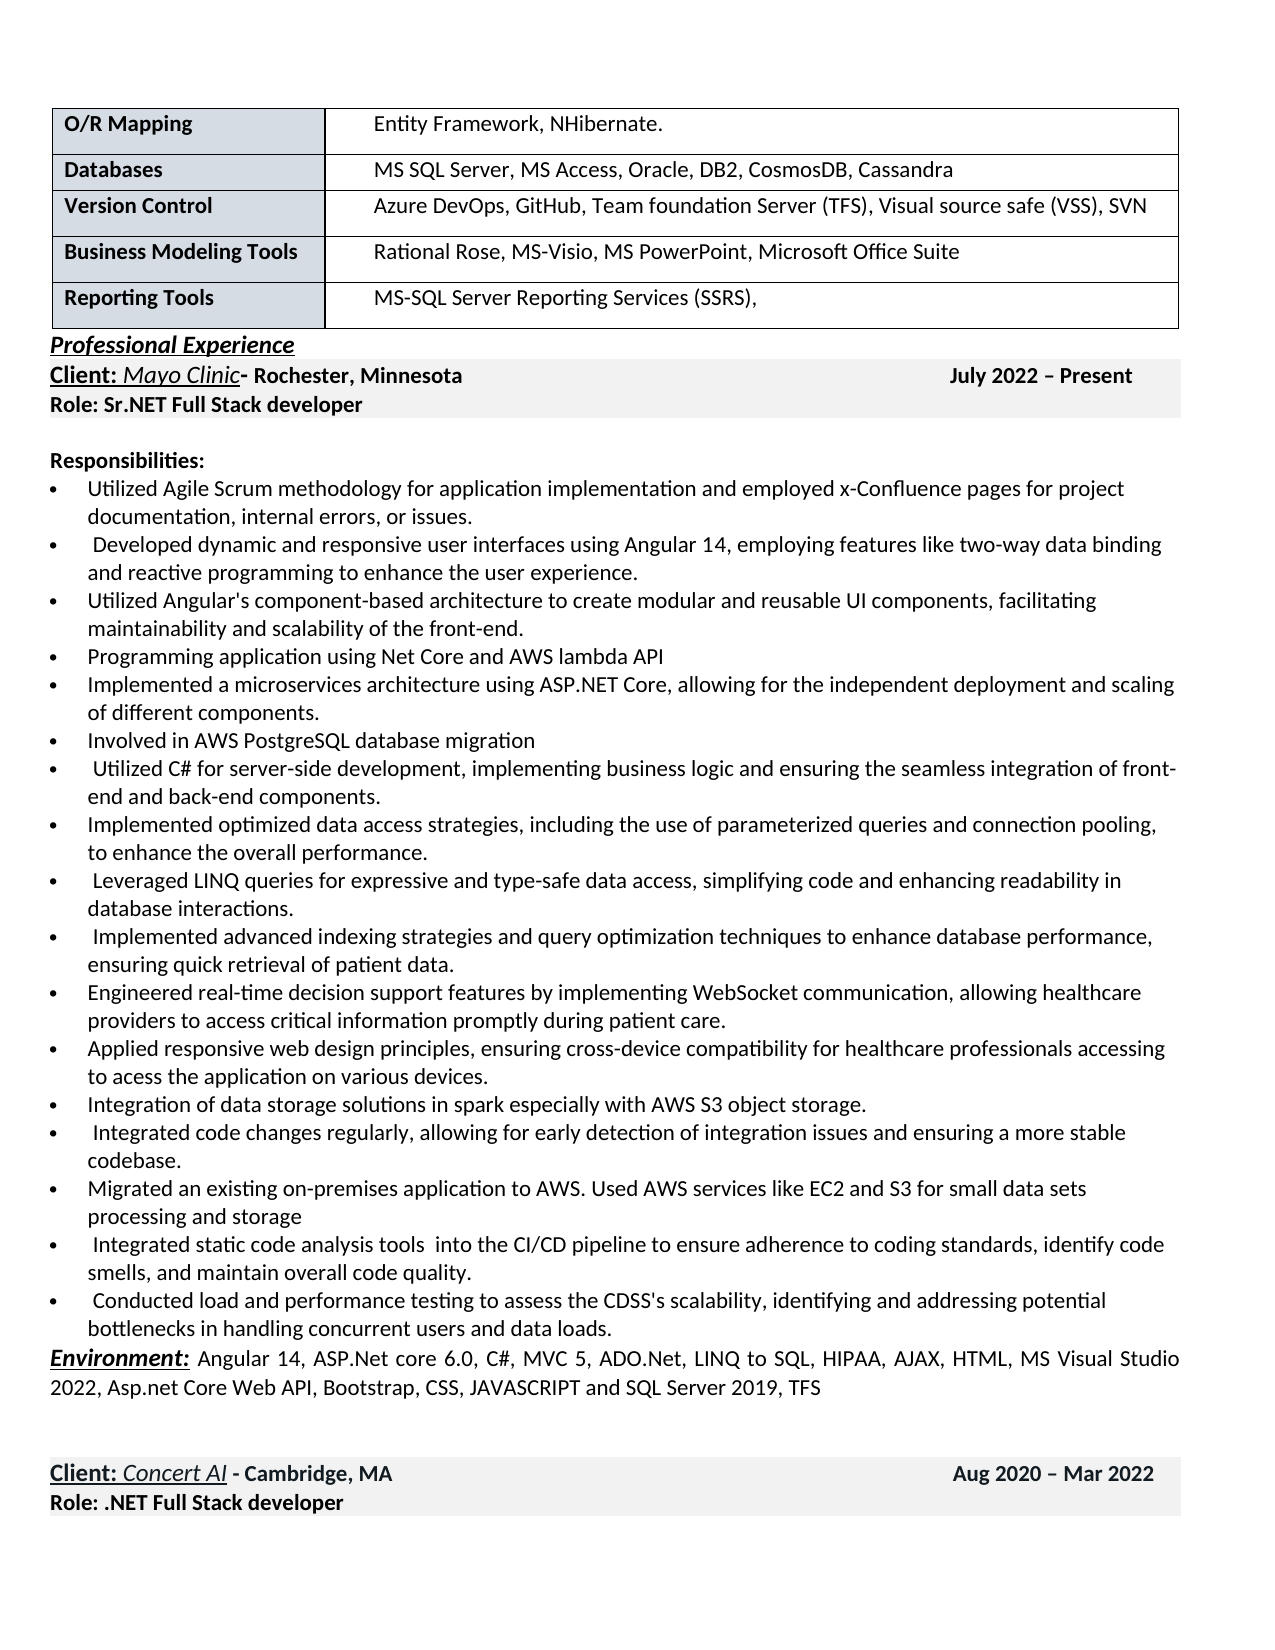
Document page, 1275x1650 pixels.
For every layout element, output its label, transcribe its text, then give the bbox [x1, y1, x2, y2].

list Integrated code changes regularly, allowing for early detection of integration issues and ensuring a more stable codebase. [50, 1118, 1181, 1174]
list Integrated static code analysis tools into the CI/CD pipeline to ensure adherence to coding standards, identify code smells, and maintain overall code quality. [50, 1231, 1181, 1287]
list Implemented a microservices architecture using ASP.NET Core, allowing for the independent deployment and scaling of different components. [50, 670, 1181, 726]
list Utilized C# for server-side development, implementing business logic and ensuring the seamless integration of front-end and back-end components. [50, 754, 1181, 810]
table_cell Reporting Tools [53, 283, 324, 328]
list Leveraged LINQ queries for expressive and type-safe data access, simplifying code and enhancing readability in database interactions. [50, 866, 1181, 922]
list Involved in AWS PostgreSQL database migration [50, 726, 1181, 754]
list Conducted load and performance testing to assess the CDSS's scalability, identifying and addressing potential bottlenecks in handling concurrent users and data loads. [50, 1287, 1181, 1343]
table_cell Business Modeling Tools [53, 237, 324, 282]
list Migrated an existing on-premises application to AWS. Used AWS services like EC2 and S3 for small data sets processing and storage [50, 1174, 1181, 1231]
list Applied responsive web design principles, ensuring cross-device compatibility for healthcare professionals accessing to acess the application on various devices. [50, 1034, 1181, 1090]
table_cell Rational Rose, MS-Visio, MS PowerPoint, Microsoft Office Suite [326, 237, 1178, 282]
table_cell Version Control [53, 191, 324, 236]
table_cell O/R Mapping [53, 109, 324, 154]
list Programming application using Net Core and AWS lambda API [50, 642, 1181, 670]
text Professional Experience [50, 329, 1181, 359]
table_cell MS SQL Server, MS Access, Oracle, DB2, CosmosDB, Cassandra [326, 155, 1178, 190]
text Client: Mayo Clinic- Rochester, Minnesota July 2022 – Present [50, 359, 1181, 390]
table_cell MS-SQL Server Reporting Services (SSRS), [326, 283, 1178, 328]
text Role: Sr.NET Full Stack developer [50, 390, 1181, 418]
table_cell Azure DevOps, GitHub, Team foundation Server (TFS), Visual source safe (VSS), SVN [326, 191, 1178, 236]
text Responsibilities: [50, 446, 1181, 474]
list Utilized Angular's component-based architecture to create modular and reusable UI components, facilitating maintainability and scalability of the front-end. [50, 586, 1181, 642]
text Client: Concert AI - Cambridge, MA Aug 2020 – Mar 2022 [227, 1457, 1181, 1488]
list Implemented optimized data access strategies, including the use of parameterized queries and connection pooling, to enhance the overall performance. [50, 810, 1181, 866]
list Developed dynamic and responsive user interfaces using Angular 14, employing features like two-way data binding and reactive programming to enhance the user experience. [50, 530, 1181, 586]
list Integration of data storage solutions in spark especially with AWS S3 object storage. [50, 1090, 1181, 1118]
table_cell Databases [53, 155, 324, 190]
list Engineered real-time decision support features by implementing WebSocket communication, allowing healthcare providers to access critical information promptly during patient care. [50, 978, 1181, 1034]
text Environment: Angular 14, ASP.Net core 6.0, C#, MVC 5, ADO.Net, LINQ to SQL, HIPAA, AJAX, HTML, MS Visual Studio 2022, Asp.net Core Web API, Bootstrap, CSS, JAVASCRIPT and SQL Server 2019, TFS [50, 1343, 1181, 1401]
table_cell Entity Framework, NHibernate. [326, 109, 1178, 154]
text Role: .NET Full Stack developer [50, 1488, 1181, 1516]
list Utilized Agile Scrum methodology for application implementation and employed x-Confluence pages for project documentation, internal errors, or issues. [50, 474, 1181, 530]
list Implemented advanced indexing strategies and query optimization techniques to enhance database performance, ensuring quick retrieval of patient data. [50, 922, 1181, 978]
